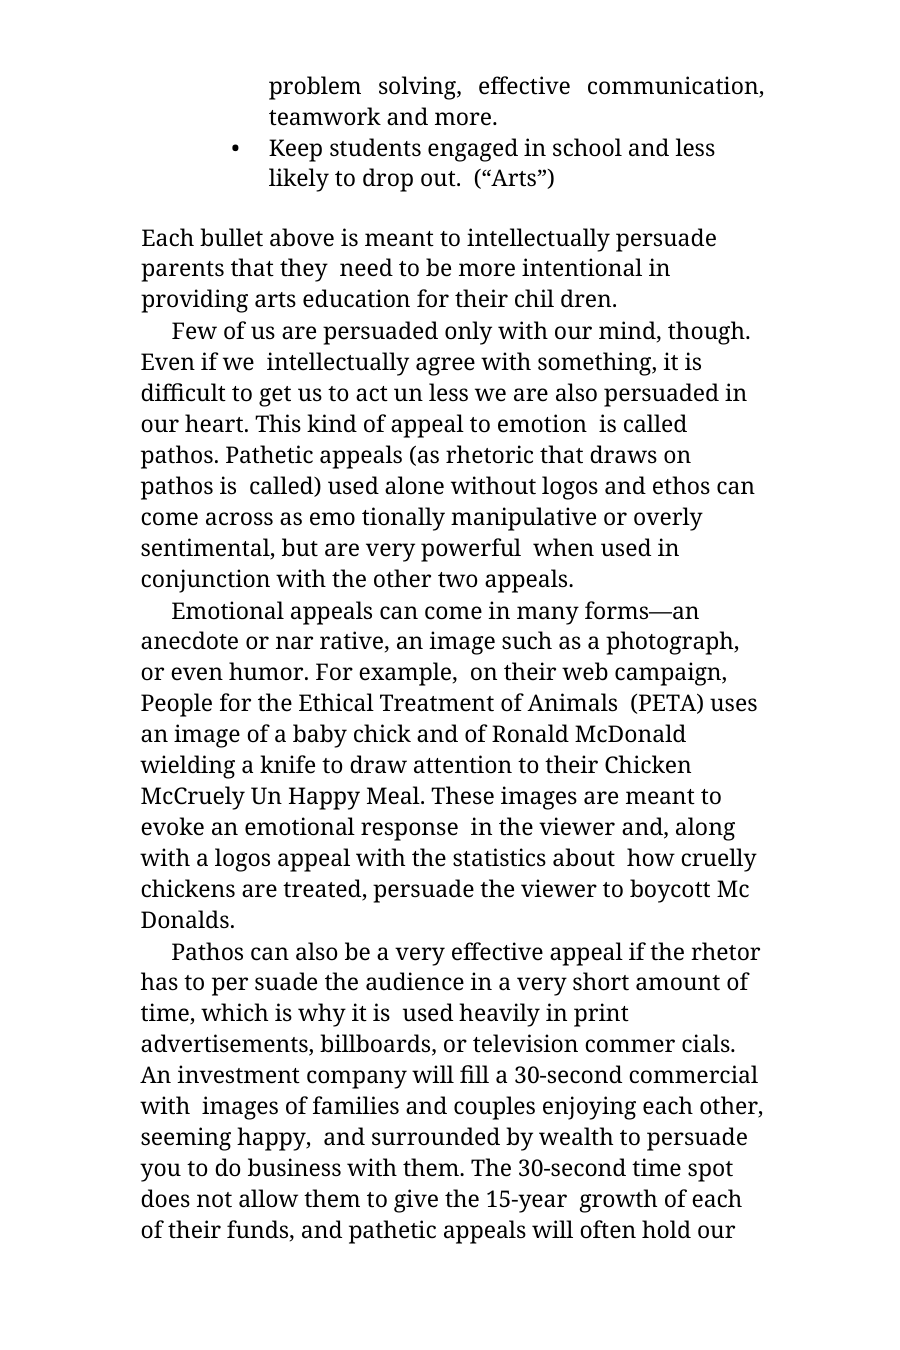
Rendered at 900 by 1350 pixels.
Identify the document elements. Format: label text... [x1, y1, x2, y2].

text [140, 936, 765, 1245]
text Each bullet above is meant to intellectually persuade parents that they need to be more intentional in providing arts education for their chil dren. [141, 222, 765, 314]
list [231, 70, 765, 132]
text Few of us are persuaded only with our mind, though. Even if we intellectually agree with something, it is difficult to get us to act un less we are also persuaded in our heart. This kind of appeal to emotion is called pathos. Pathetic appeals (as rhetoric that draws on pathos is called) used alone without logos and ethos can come across as emo tionally manipulative or overly sentimental, but are very powerful when used in conjunction with the other two appeals. [140, 315, 765, 594]
text Emotional appeals can come in many forms—an anecdote or nar rative, an image such as a photograph, or even humor. For example, on their web campaign, People for the Ethical Treatment of Animals (PETA) uses an image of a baby chick and of Ronald McDonald wielding a knife to draw attention to their Chicken McCruely Un Happy Meal. These images are meant to evoke an emotional response in the viewer and, along with a logos appeal with the statistics about how cruelly chickens are treated, persuade the viewer to boycott Mc Donalds. [140, 594, 765, 935]
list Keep students engaged in school and less likely to drop out. (“Arts”) [231, 132, 765, 193]
